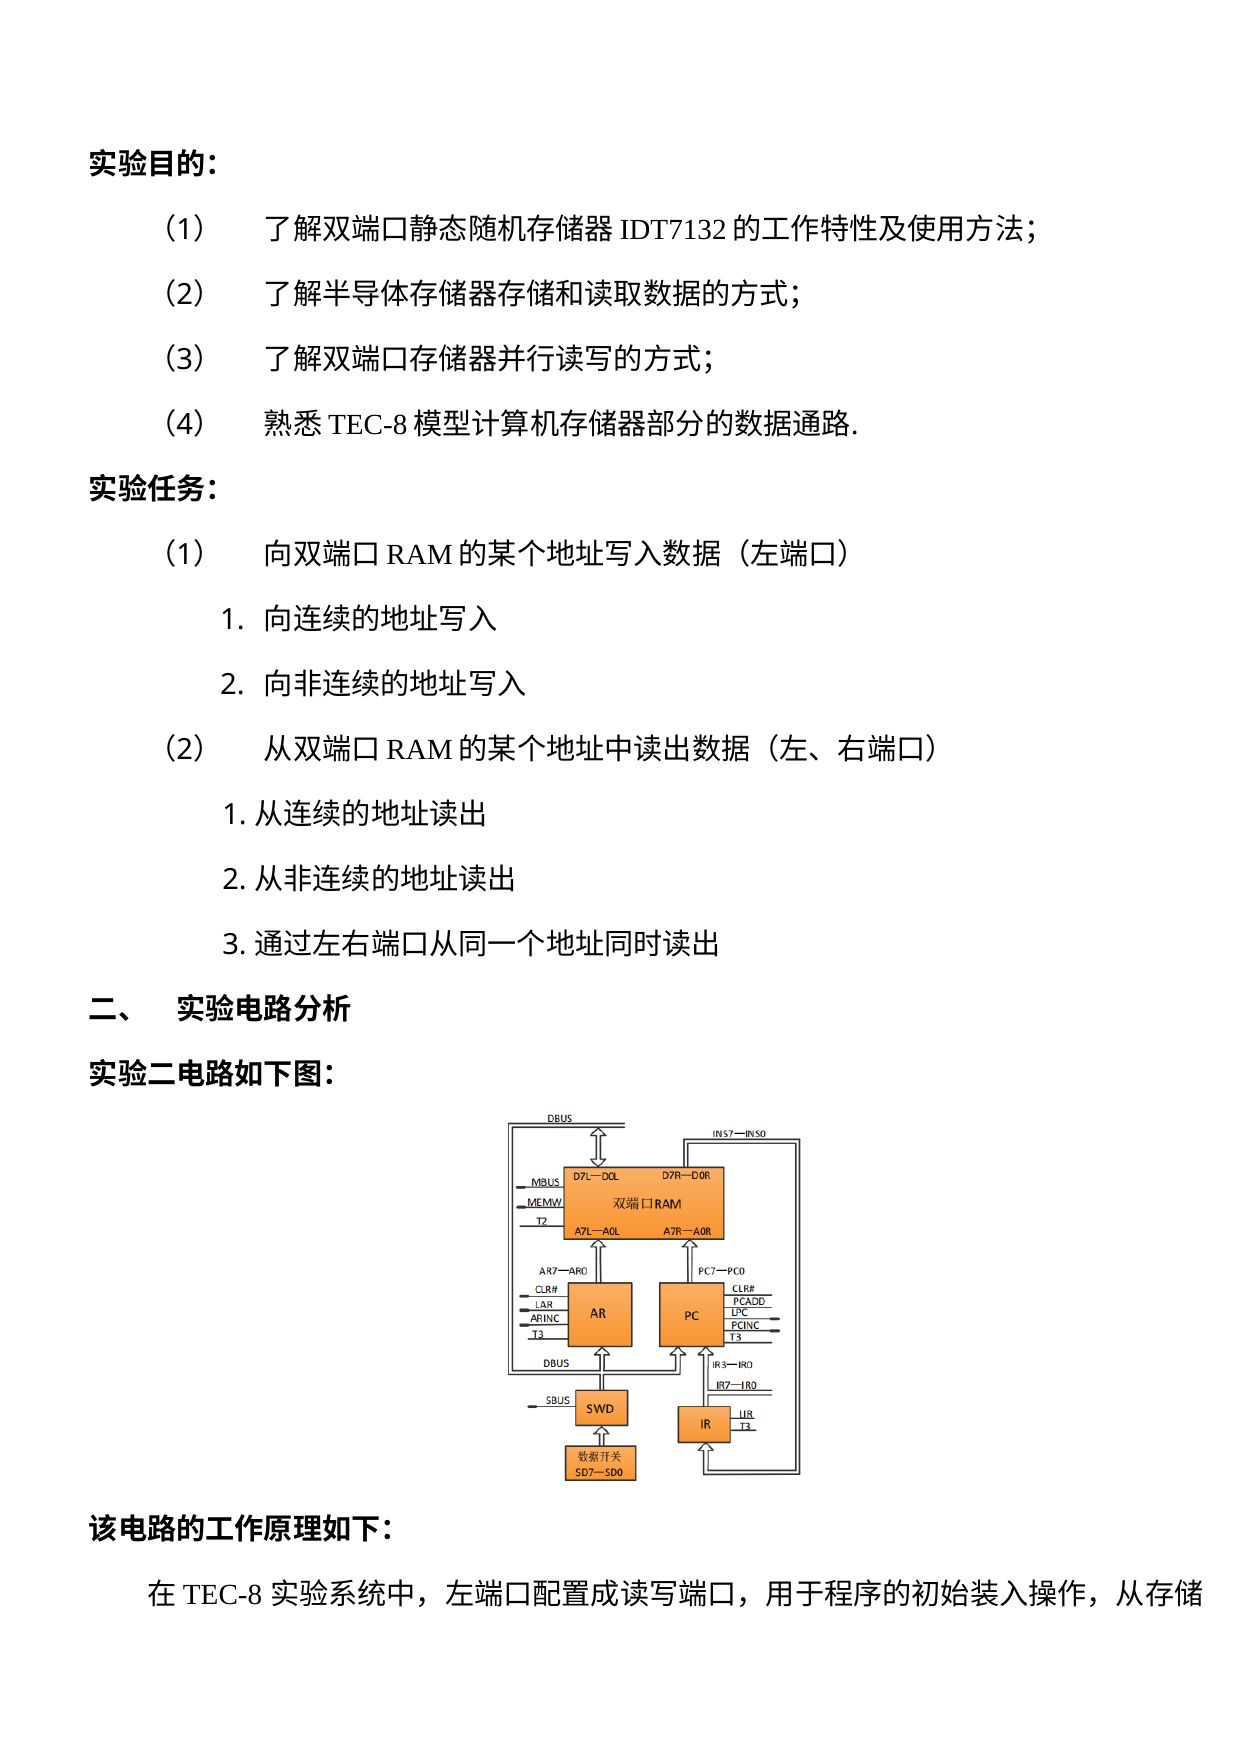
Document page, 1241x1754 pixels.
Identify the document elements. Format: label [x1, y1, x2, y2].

table_header [78, 130, 1222, 1624]
picture [464, 1104, 836, 1489]
